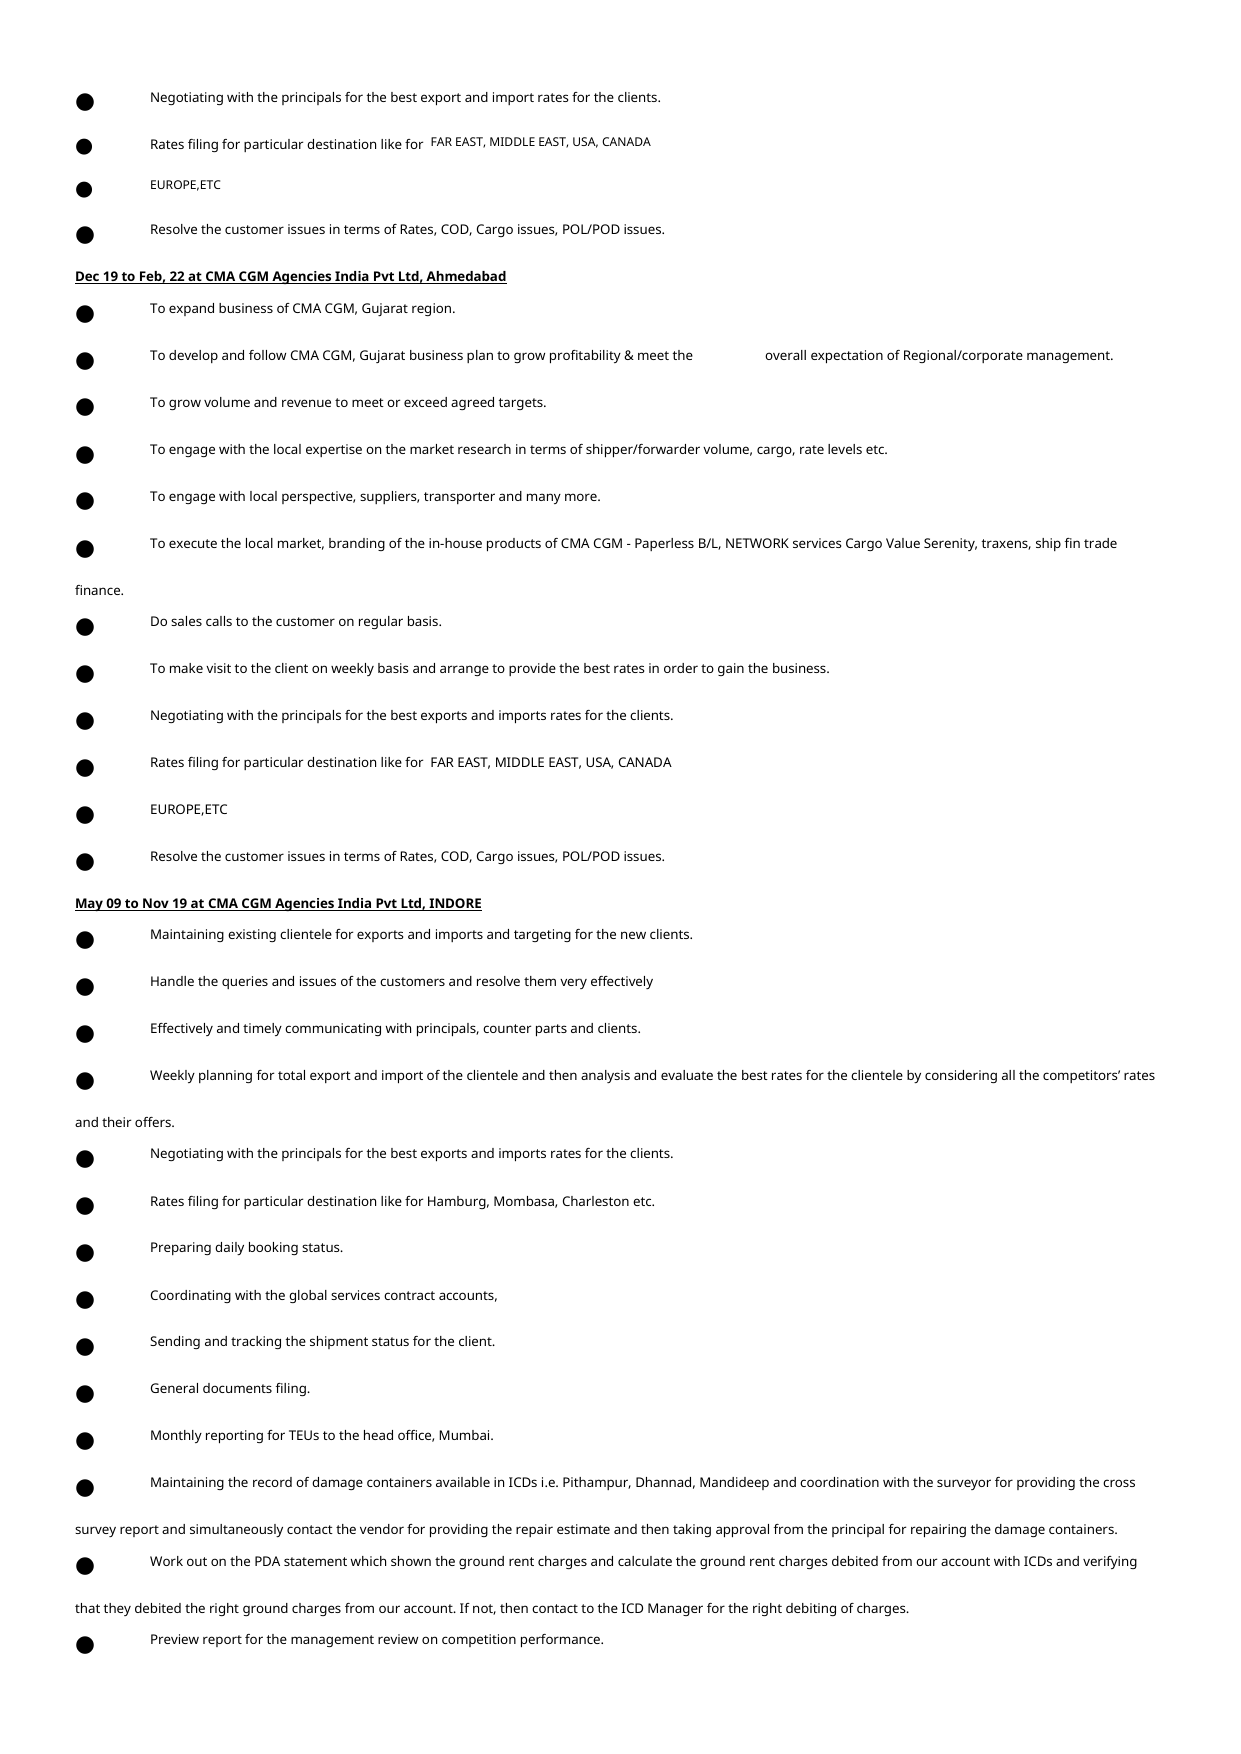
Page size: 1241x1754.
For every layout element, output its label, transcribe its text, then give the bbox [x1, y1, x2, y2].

list EUROPE,ETC [75, 787, 1165, 834]
list Rates filing for particular destination like for FAR EAST, MIDDLE EAST, USA, CANADA [75, 740, 1165, 787]
list Rates filing for particular destination like for FAR EAST, MIDDLE EAST, USA, CANADA [75, 122, 1165, 165]
list To make visit to the client on weekly basis and arrange to provide the best rates in order to gain the business. [75, 646, 1165, 693]
list Negotiating with the principals for the best exports and imports rates for the clients. [75, 1132, 1165, 1179]
list Preparing daily booking status. [75, 1226, 1165, 1273]
list Maintaining the record of damage containers available in ICDs i.e. Pithampur, Dhannad, Mandideep and coordination with the surveyor for providing the cross survey report and simultaneously contact the vendor for providing the repair estimate and then taking approval from the principal for repairing the damage containers. [75, 1461, 1165, 1539]
list To expand business of CMA CGM, Gujarat region. [75, 286, 1165, 333]
list Effectively and timely communicating with principals, counter parts and clients. [75, 1007, 1165, 1053]
list Do sales calls to the customer on regular basis. [75, 599, 1165, 646]
list Handle the queries and issues of the customers and resolve them very effectively [75, 959, 1165, 1007]
list Negotiating with the principals for the best exports and imports rates for the clients. [75, 693, 1165, 740]
list Coordinating with the global services contract accounts, [75, 1273, 1165, 1320]
list To engage with the local expertise on the market research in terms of shipper/forwarder volume, cargo, rate levels etc. [75, 427, 1165, 474]
list Work out on the PDA statement which shown the ground rent charges and calculate the ground rent charges debited from our account with ICDs and verifying that they debited the right ground charges from our account. If not, then contact to the ICD Manager for the right debiting of charges. [75, 1539, 1165, 1617]
list EUROPE,ETC [75, 165, 1165, 207]
subtitle May 09 to Nov 19 at CMA CGM Agencies India Pvt Ltd, INDORE [75, 881, 1165, 912]
list To engage with local perspective, suppliers, transporter and many more. [75, 474, 1165, 521]
list Resolve the customer issues in terms of Rates, COD, Cargo issues, POL/POD issues. [75, 207, 1165, 254]
list Rates filing for particular destination like for Hamburg, Mombasa, Charleston etc. [75, 1179, 1165, 1226]
list To execute the local market, branding of the in-house products of CMA CGM - Paperless B/L, NETWORK services Cargo Value Serenity, traxens, ship fin trade finance. [75, 521, 1165, 599]
list To grow volume and revenue to meet or exceed agreed targets. [75, 380, 1165, 427]
list Monthly reporting for TEUs to the head office, Mumbai. [75, 1414, 1165, 1461]
list Preview report for the management review on competition performance. [75, 1617, 1165, 1664]
list Resolve the customer issues in terms of Rates, COD, Cargo issues, POL/POD issues. [75, 834, 1165, 881]
list Weekly planning for total export and import of the clientele and then analysis and evaluate the best rates for the clientele by considering all the competitors’ rates and their offers. [75, 1053, 1165, 1132]
list Maintaining existing clientele for exports and imports and targeting for the new clients. [75, 913, 1165, 959]
subtitle Dec 19 to Feb, 22 at CMA CGM Agencies India Pvt Ltd, Ahmedabad [75, 255, 1165, 286]
list Sending and tracking the shipment status for the client. [75, 1320, 1165, 1367]
list Negotiating with the principals for the best export and import rates for the clients. [75, 75, 1165, 122]
list To develop and follow CMA CGM, Gujarat business plan to grow profitability & meet the overall expectation of Regional/corporate management. [75, 333, 1165, 380]
list General documents filing. [75, 1367, 1165, 1414]
